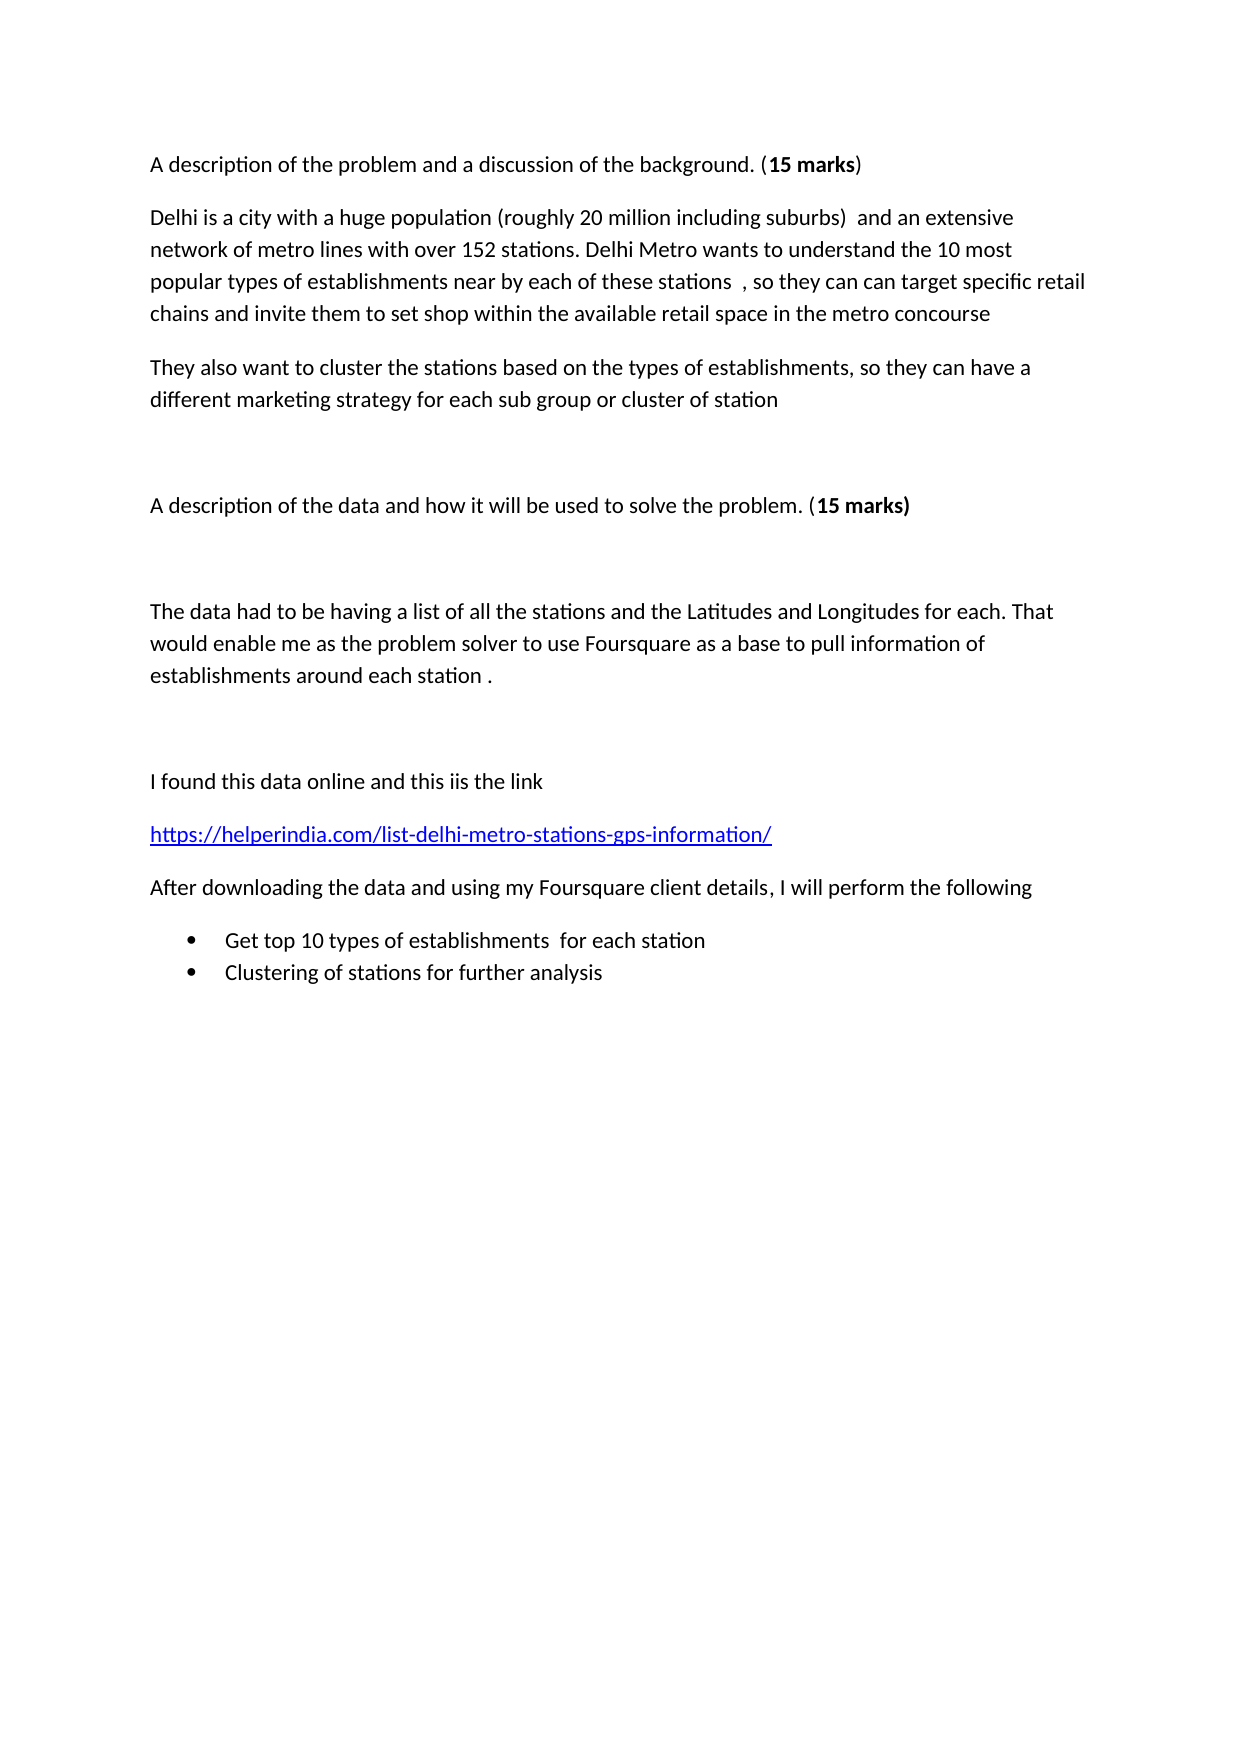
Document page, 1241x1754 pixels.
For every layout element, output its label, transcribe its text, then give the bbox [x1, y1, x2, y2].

text They also want to cluster the stations based on the types of establishments, so they can have a different marketing strategy for each sub group or cluster of station [150, 353, 1090, 413]
list Get top 10 types of establishments for each station [187, 926, 1090, 954]
text The data had to be having a list of all the stations and the Latitudes and Longitudes for each. That would enable me as the problem solver to use Foursquare as a base to pull information of establishments around each station . [150, 597, 1090, 689]
text A description of the data and how it will be used to solve the problem. (15 marks) [150, 491, 1090, 519]
text A description of the problem and a discussion of the background. (15 marks) [150, 150, 1090, 178]
text I found this data online and this iis the link [150, 767, 1090, 795]
list Clustering of stations for further analysis [187, 958, 1090, 987]
text After downloading the data and using my Foursquare client details, I will perform the following [150, 873, 1090, 901]
text Delhi is a city with a huge population (roughly 20 million including suburbs) and an extensive network of metro lines with over 152 stations. Delhi Metro wants to understand the 10 most popular types of establishments near by each of these stations , so they can can target specific retail chains and invite them to set shop within the available retail space in the metro concourse [150, 203, 1090, 328]
text https://helperindia.com/list-delhi-metro-stations-gps-information/ [150, 820, 1090, 848]
